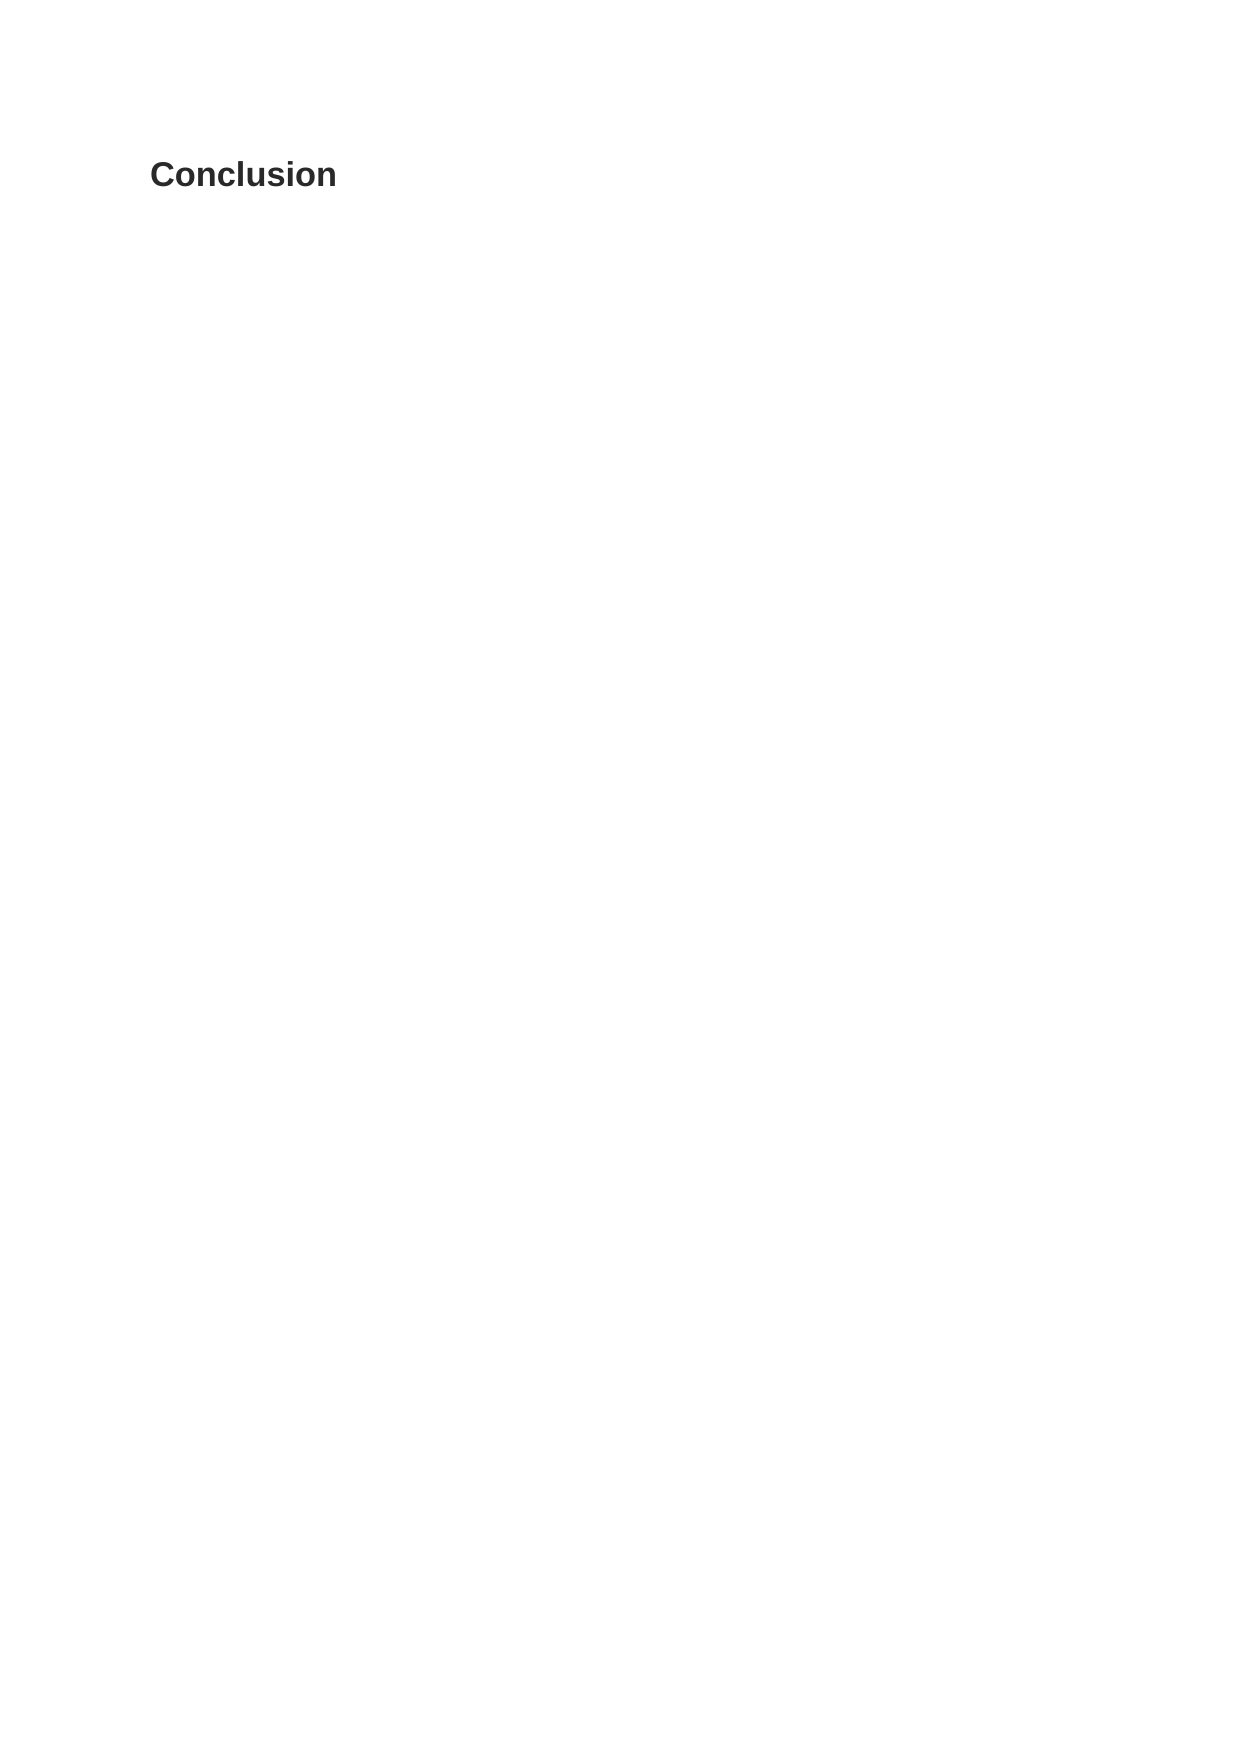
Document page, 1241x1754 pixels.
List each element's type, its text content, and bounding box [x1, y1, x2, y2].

text Conclusion [150, 150, 1090, 194]
